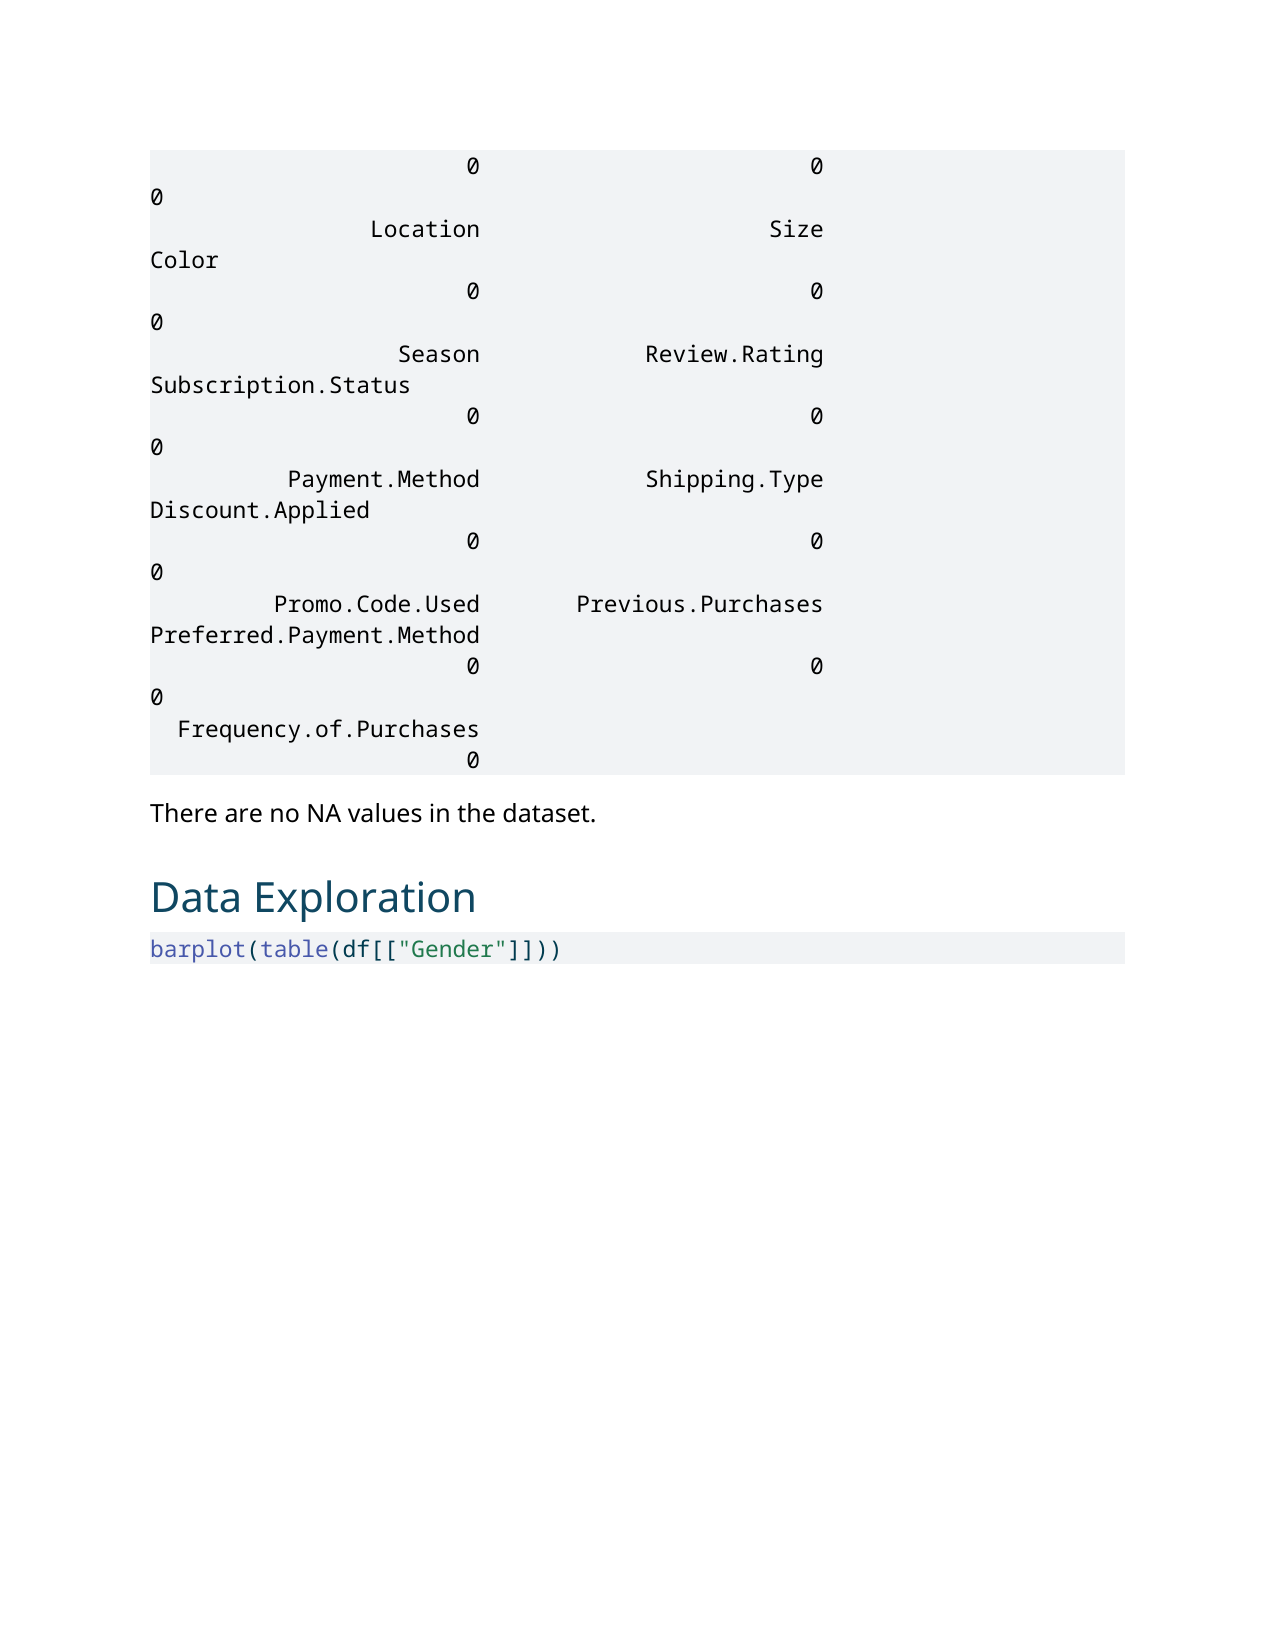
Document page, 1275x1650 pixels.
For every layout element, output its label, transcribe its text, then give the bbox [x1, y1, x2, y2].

text barplot(table(df[["Gender"]])) [150, 932, 1125, 964]
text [150, 150, 1125, 775]
text There are no NA values in the dataset. [150, 796, 1125, 830]
subtitle Data Exploration [150, 867, 1125, 924]
